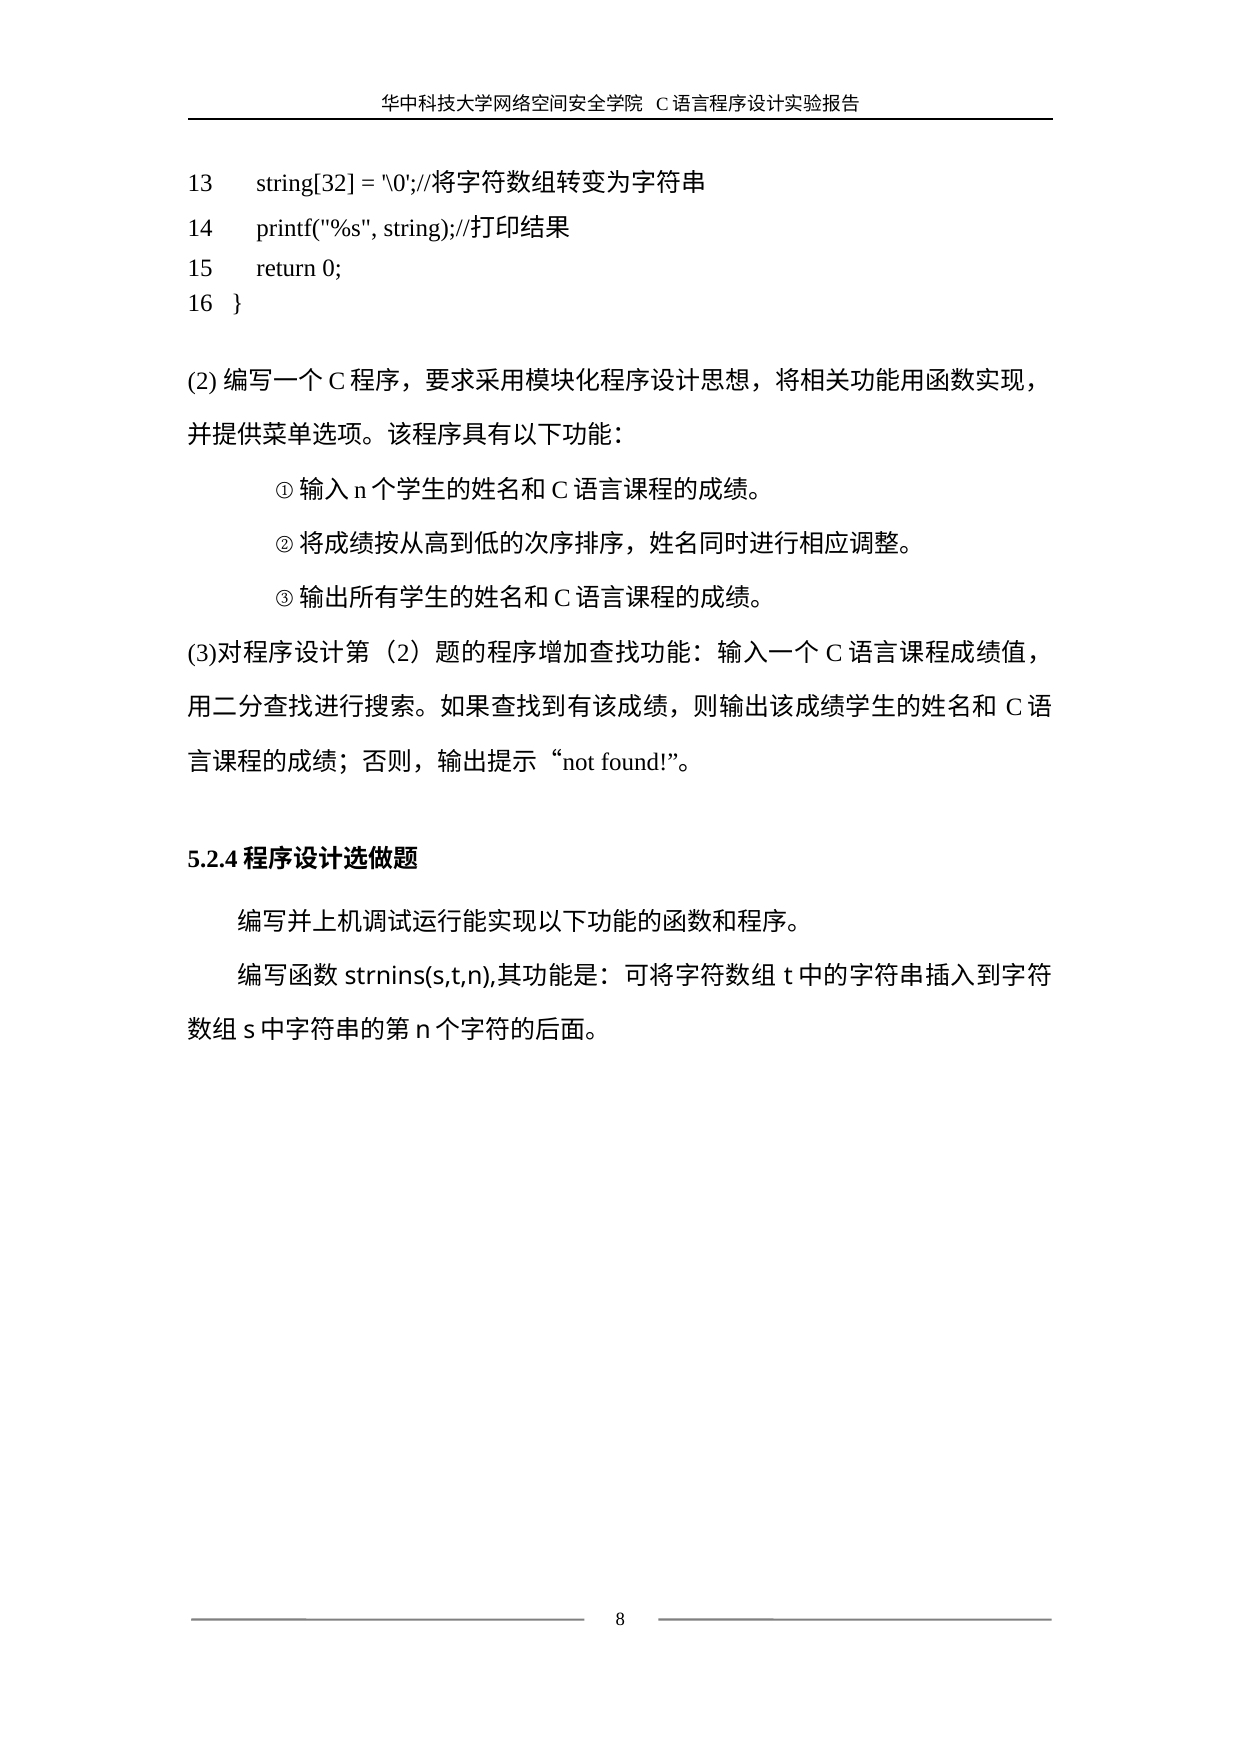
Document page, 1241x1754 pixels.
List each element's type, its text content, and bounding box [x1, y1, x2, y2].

text 编写函数strnins(s,t,n),其功能是：可将字符数组 t中的字符串插入到字符数组 s中字符串的第n个字符的后面。 [187, 955, 1053, 1046]
text 5.2.4 程序设计选做题 [187, 838, 1053, 875]
list return 0; [187, 253, 1053, 281]
list string[32] = '\0';//将字符数组转变为字符串 [187, 162, 1053, 198]
list } [187, 288, 1053, 317]
list ②将成绩按从高到低的次序排序，姓名同时进行相应调整。 [275, 523, 1053, 560]
list printf("%s", string);//打印结果 [187, 207, 1053, 243]
text 编写并上机调试运行能实现以下功能的函数和程序。 [187, 901, 1053, 937]
list (3)对程序设计第（2）题的程序增加查找功能：输入一个C语言课程成绩值，用二分查找进行搜索。如果查找到有该成绩，则输出该成绩学生的姓名和C语言课程的成绩；否则，输出提示“not found!”。 [187, 632, 1053, 777]
list (2) 编写一个C程序，要求采用模块化程序设计思想，将相关功能用函数实现，并提供菜单选项。该程序具有以下功能： [187, 360, 1053, 451]
list ①输入n个学生的姓名和C语言课程的成绩。 [275, 469, 1053, 505]
list ③输出所有学生的姓名和C语言课程的成绩。 [275, 578, 1053, 614]
